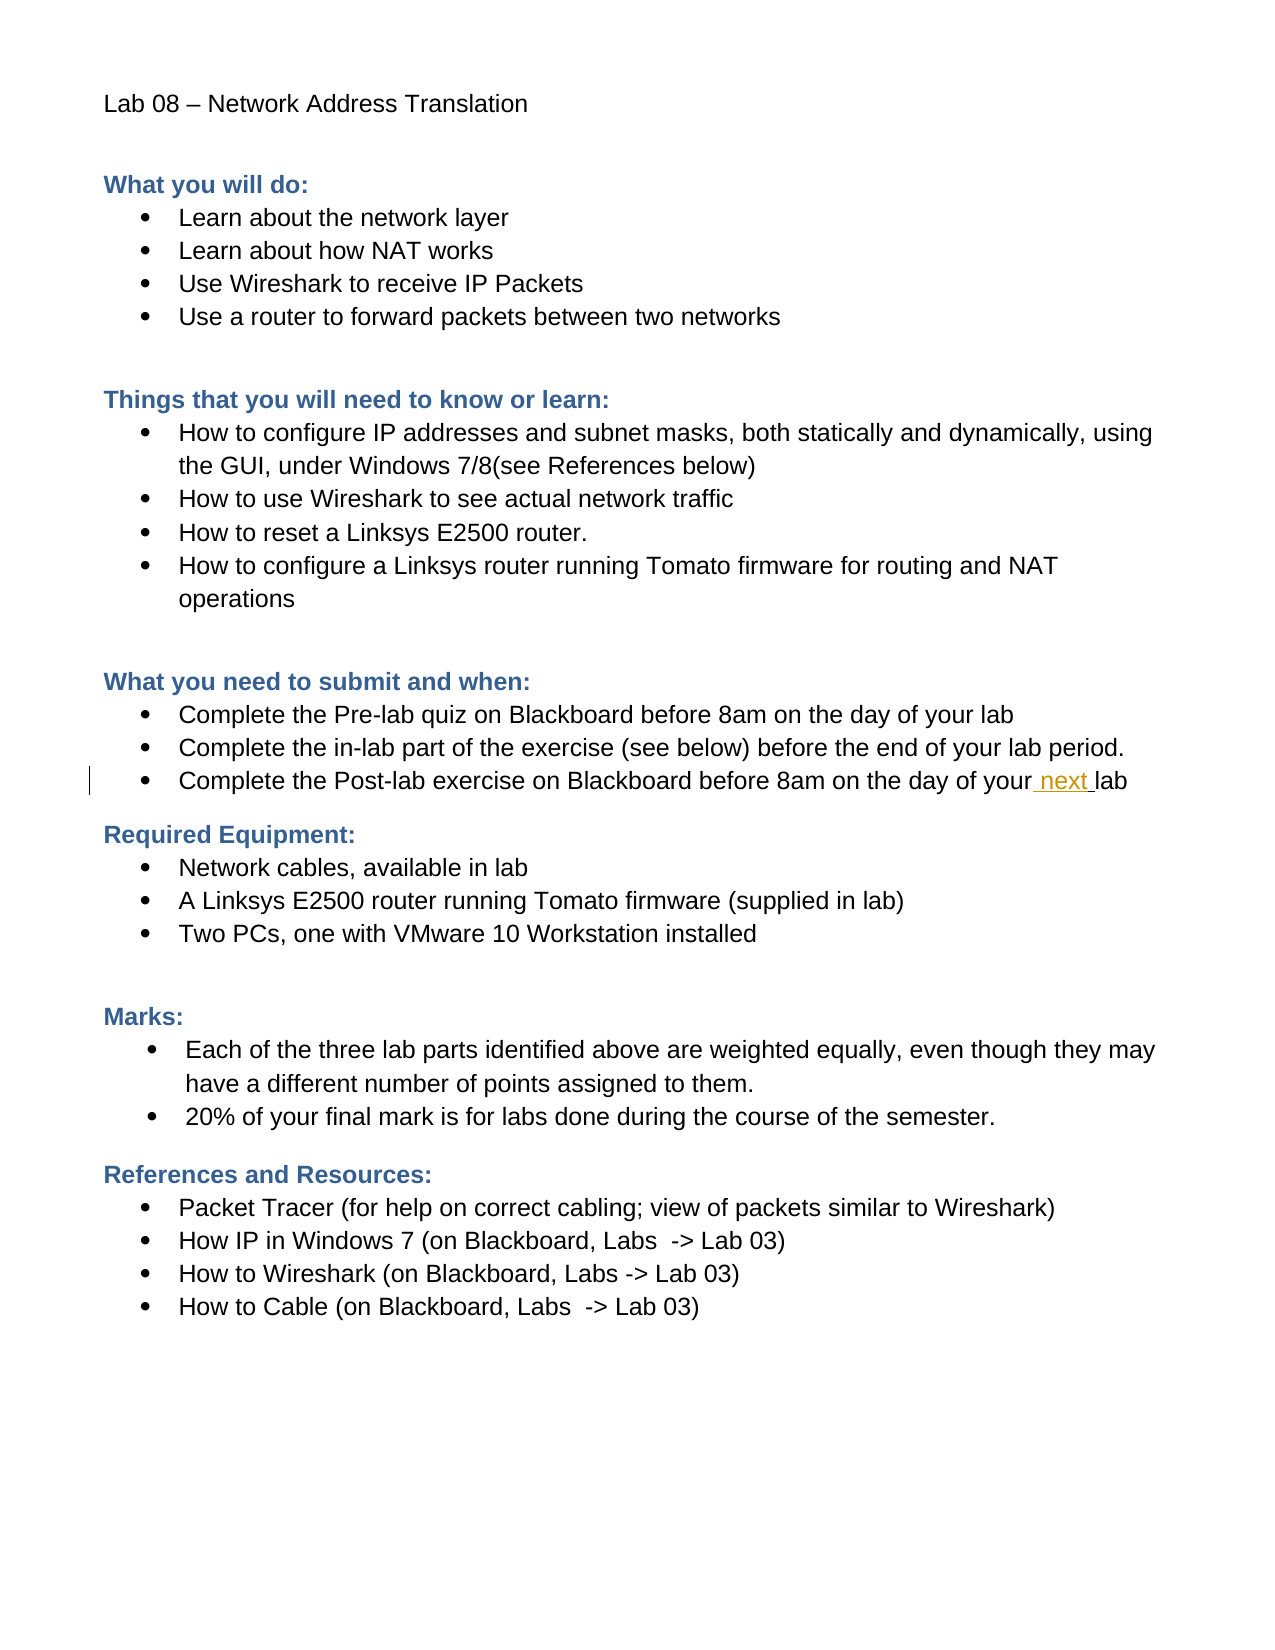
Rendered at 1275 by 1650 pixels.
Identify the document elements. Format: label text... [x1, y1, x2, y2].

list Use Wireshark to receive IP Packets [141, 269, 1174, 298]
list Two PCs, one with VMware 10 Workstation installed [141, 919, 1174, 948]
list Learn about the network layer [141, 203, 1174, 232]
list Complete the Pre-lab quiz on Blackboard before 8am on the day of your lab [141, 700, 1174, 729]
subtitle References and Resources: [103, 1160, 1174, 1188]
list How to use Wireshark to see actual network traffic [141, 484, 1174, 513]
list Network cables, available in lab [141, 853, 1174, 882]
subtitle Marks: [103, 1002, 1174, 1031]
list How to Cable (on Blackboard, Labs -> Lab 03) [141, 1292, 1174, 1321]
list Complete the in-lab part of the exercise (see below) before the end of your lab period. [141, 733, 1174, 762]
list Each of the three lab parts identified above are weighted equally, even though they may have a different number of points assigned to them. [148, 1035, 1174, 1097]
list How to Wireshark (on Blackboard, Labs -> Lab 03) [141, 1259, 1174, 1288]
subtitle What you need to submit and when: [103, 667, 1174, 696]
list A Linksys E2500 router running Tomato firmware (supplied in lab) [141, 886, 1174, 915]
list How to configure a Linksys router running Tomato firmware for routing and NAT operations [141, 551, 1174, 612]
subtitle Things that you will need to know or learn: [103, 385, 1174, 414]
subtitle Required Equipment: [103, 820, 1174, 849]
list 20% of your final mark is for labs done during the course of the semester. [148, 1102, 1174, 1130]
list How IP in Windows 7 (on Blackboard, Labs -> Lab 03) [141, 1226, 1174, 1255]
list Learn about how NAT works [141, 236, 1174, 265]
list How to configure IP addresses and subnet masks, both statically and dynamically, using the GUI, under Windows 7/8(see References below) [141, 418, 1174, 480]
list How to reset a Linksys E2500 router. [141, 517, 1174, 546]
list Complete the Post-lab exercise on Blackboard before 8am on the day of your lab [141, 766, 1174, 795]
text Lab 08 – Network Address Translation [103, 89, 1174, 117]
list Packet Tracer (for help on correct cabling; view of packets similar to Wireshark) [141, 1193, 1174, 1222]
subtitle What you will do: [103, 170, 1174, 198]
list Use a router to forward packets between two networks [141, 302, 1174, 331]
